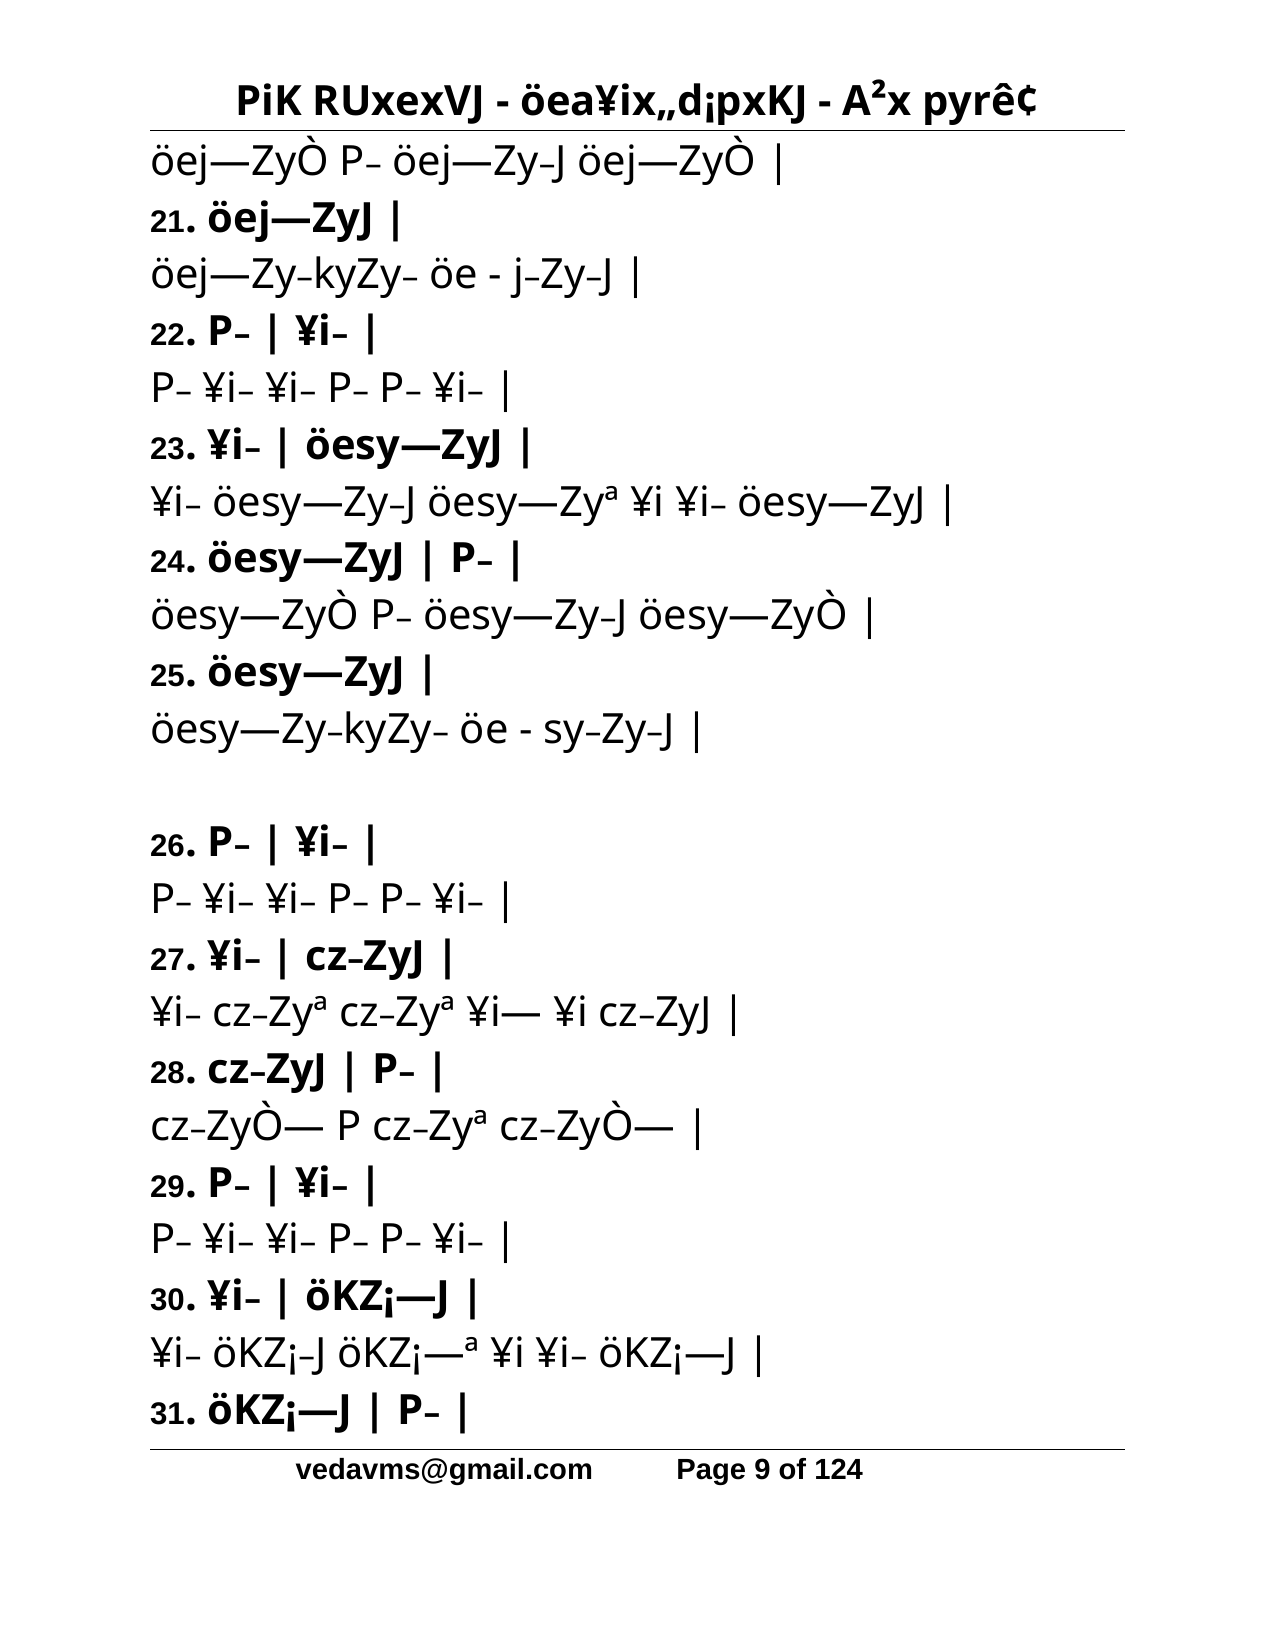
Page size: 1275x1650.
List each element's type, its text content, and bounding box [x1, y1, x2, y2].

text öej—ZyÒ P– öej—Zy–J öej—ZyÒ | [150, 131, 1125, 187]
text 26. P– | ¥i– | [150, 812, 1125, 869]
text 29. P– | ¥i– | [150, 1153, 1125, 1209]
text 31. öKZ¡—J | P– | [150, 1380, 1125, 1436]
text P– ¥i– ¥i– P– P– ¥i– | [150, 869, 1125, 926]
text 24. öesy—ZyJ | P– | [150, 528, 1125, 585]
text öej—Zy–kyZy– öe - j–Zy–J | [150, 244, 1125, 301]
text P– ¥i– ¥i– P– P– ¥i– | [150, 358, 1125, 414]
text 25. öesy—ZyJ | [150, 642, 1125, 698]
text öesy—ZyÒ P– öesy—Zy–J öesy—ZyÒ | [150, 585, 1125, 642]
text 30. ¥i– | öKZ¡—J | [150, 1266, 1125, 1323]
text 22. P– | ¥i– | [150, 301, 1125, 358]
text 23. ¥i– | öesy—ZyJ | [150, 414, 1125, 471]
text cz–ZyÒ— P cz–Zyª cz–ZyÒ— | [150, 1096, 1125, 1153]
text ¥i– öKZ¡–J öKZ¡—ª ¥i ¥i– öKZ¡—J | [150, 1323, 1125, 1380]
text öesy—Zy–kyZy– öe - sy–Zy–J | [150, 698, 1125, 755]
text ¥i– cz–Zyª cz–Zyª ¥i— ¥i cz–ZyJ | [150, 982, 1125, 1039]
text 21. öej—ZyJ | [150, 187, 1125, 244]
text P– ¥i– ¥i– P– P– ¥i– | [150, 1209, 1125, 1266]
text 27. ¥i– | cz–ZyJ | [150, 926, 1125, 982]
text 28. cz–ZyJ | P– | [150, 1039, 1125, 1096]
text ¥i– öesy—Zy–J öesy—Zyª ¥i ¥i– öesy—ZyJ | [150, 471, 1125, 528]
